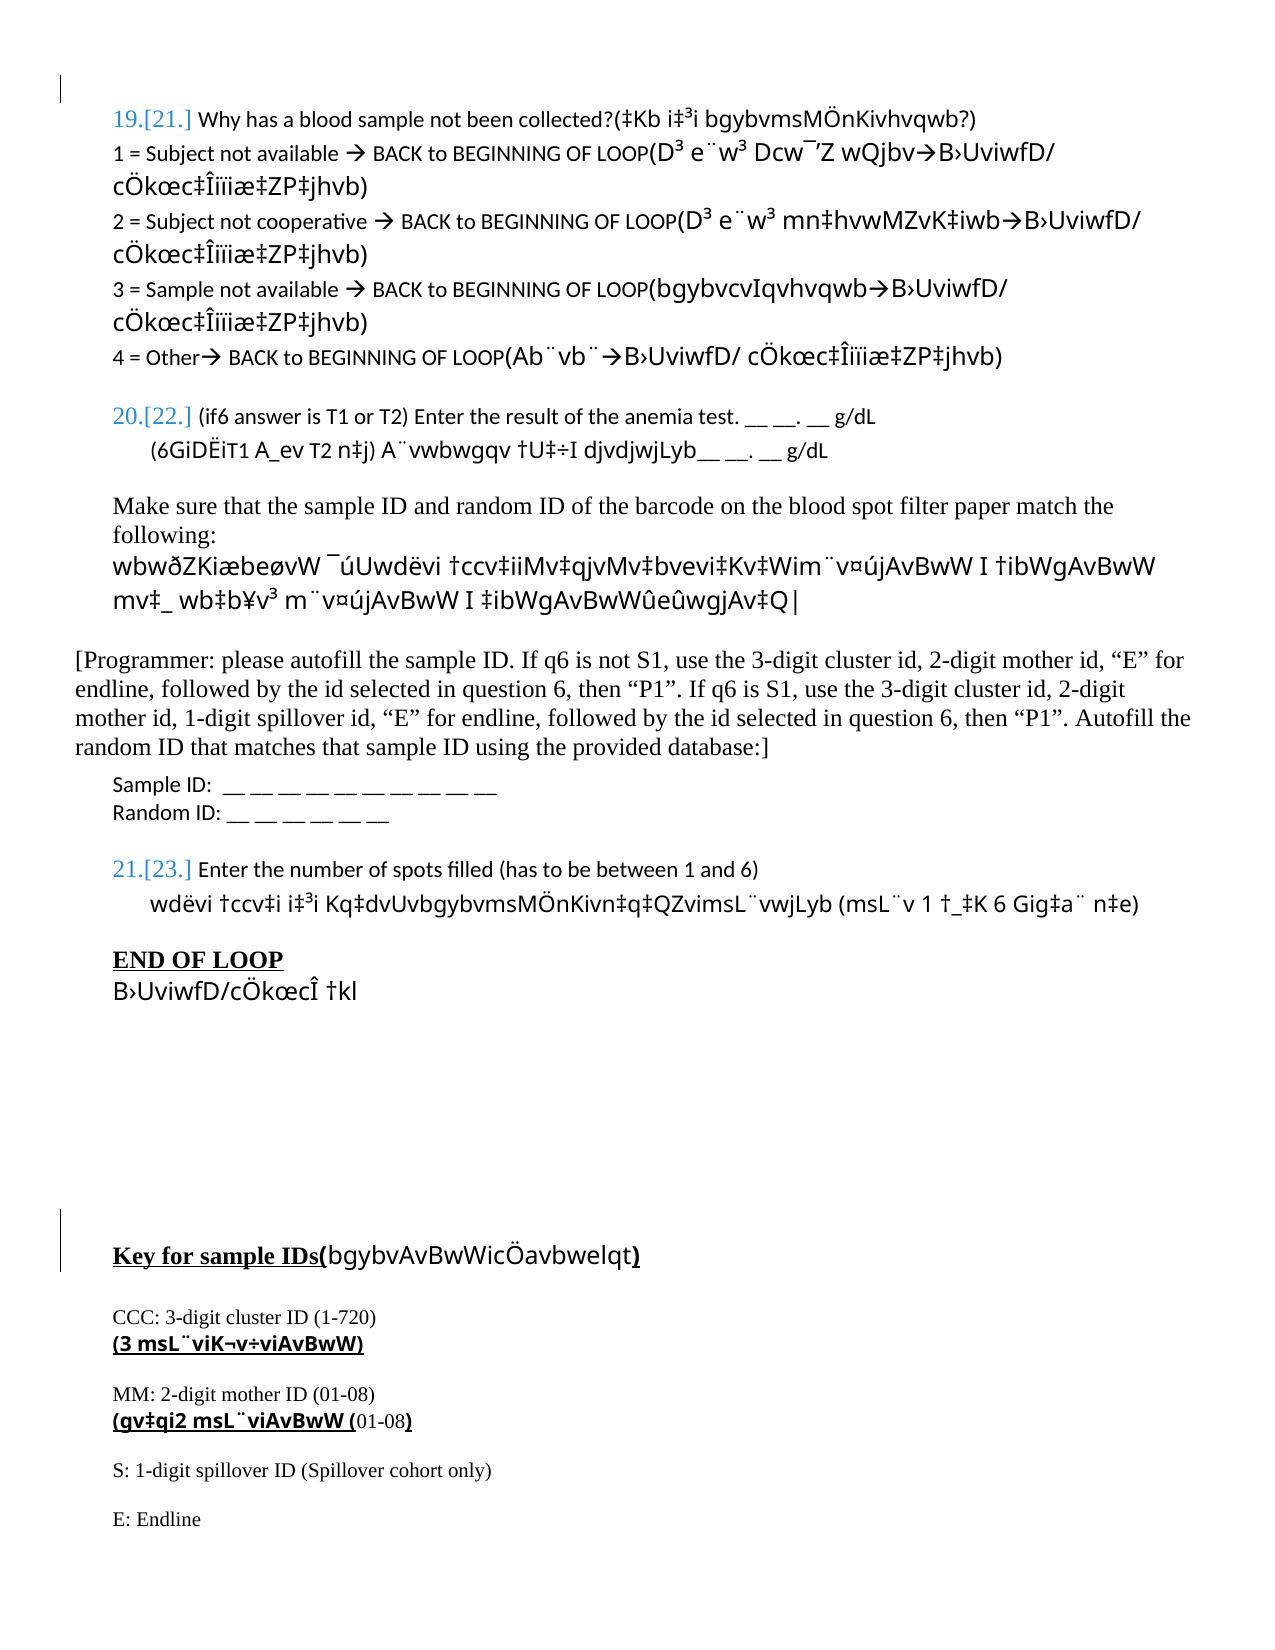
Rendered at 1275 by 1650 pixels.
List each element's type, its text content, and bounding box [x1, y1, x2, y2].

list (if6 answer is T1 or T2) Enter the result of the anemia test. __ __. __ g/dL (6GiDËiT1 A_ev T2 n‡j) A¨vwbwgqv †U‡÷I djvdjwjLyb__ __. __ g/dL [112, 401, 1200, 466]
list Enter the number of spots filled (has to be between 1 and 6) wdëvi †ccv‡i i‡³i Kq‡dvUvbgybvmsMÖnKivn‡q‡QZvimsL¨vwjLyb (msL¨v 1 †_‡K 6 Gig‡a¨ n‡e) [112, 854, 1200, 919]
text END OF LOOP [75, 945, 1200, 973]
text Make sure that the sample ID and random ID of the barcode on the blood spot filter paper match the following: wbwðZKiæbeøvW ¯úUwdëvi †ccv‡iiMv‡qjvMv‡bvevi‡Kv‡Wim¨v¤újAvBwW I †ibWgAvBwW mv‡_ wb‡b¥v³ m¨v¤újAvBwW I ‡ibWgAvBwWûeûwgjAv‡Q| [112, 491, 1200, 646]
text CCC: 3-digit cluster ID (1-720) [112, 1305, 1200, 1329]
text 2 = Subject not cooperative BACK to BEGINNING OF LOOP(D³ e¨w³ mn‡hvwMZvK‡iwbB›UviwfD/ cÖkœc‡Îiïiæ‡ZP‡jhvb) [112, 202, 1200, 271]
text Key for sample IDs(bgybvAvBwWicÖavbwelqt) [112, 1238, 1200, 1272]
text 3 = Sample not available BACK to BEGINNING OF LOOP(bgybvcvIqvhvqwbB›UviwfD/ cÖkœc‡Îiïiæ‡ZP‡jhvb) [112, 271, 1200, 339]
text E: Endline [112, 1507, 1200, 1531]
text 1 = Subject not available BACK to BEGINNING OF LOOP(D³ e¨w³ Dcw¯’Z wQjbvB›UviwfD/ cÖkœc‡Îiïiæ‡ZP‡jhvb) [112, 134, 1200, 202]
text 4 = Other BACK to BEGINNING OF LOOP(Ab¨vb¨B›UviwfD/ cÖkœc‡Îiïiæ‡ZP‡jhvb) [75, 339, 1200, 373]
list Why has a blood sample not been collected?(‡Kb i‡³i bgybvmsMÖnKivhvqwb?) [112, 103, 1200, 134]
text [Programmer: please autofill the sample ID. If q6 is not S1, use the 3-digit cluster id, 2-digit mother id, “E” for endline, followed by the id selected in question 6, then “P1”. If q6 is S1, use the 3-digit cluster id, 2-digit mother id, 1-digit spillover id, “E” for endline, followed by the id selected in question 6, then “P1”. Autofill the random ID that matches that sample ID using the provided database:] [75, 646, 1200, 761]
text (3 msL¨viK¬v÷viAvBwW) [112, 1329, 1200, 1358]
text (gv‡qi2 msL¨viAvBwW (01-08) [112, 1406, 1200, 1434]
text S: 1-digit spillover ID (Spillover cohort only) [112, 1458, 1200, 1482]
text MM: 2-digit mother ID (01-08) [112, 1382, 1200, 1406]
text Random ID: __ __ __ __ __ __ [75, 798, 1200, 826]
text B›UviwfD/cÖkœcÎ †kl [112, 973, 1200, 1008]
text Sample ID: __ __ __ __ __ __ __ __ __ __ [75, 770, 1200, 798]
